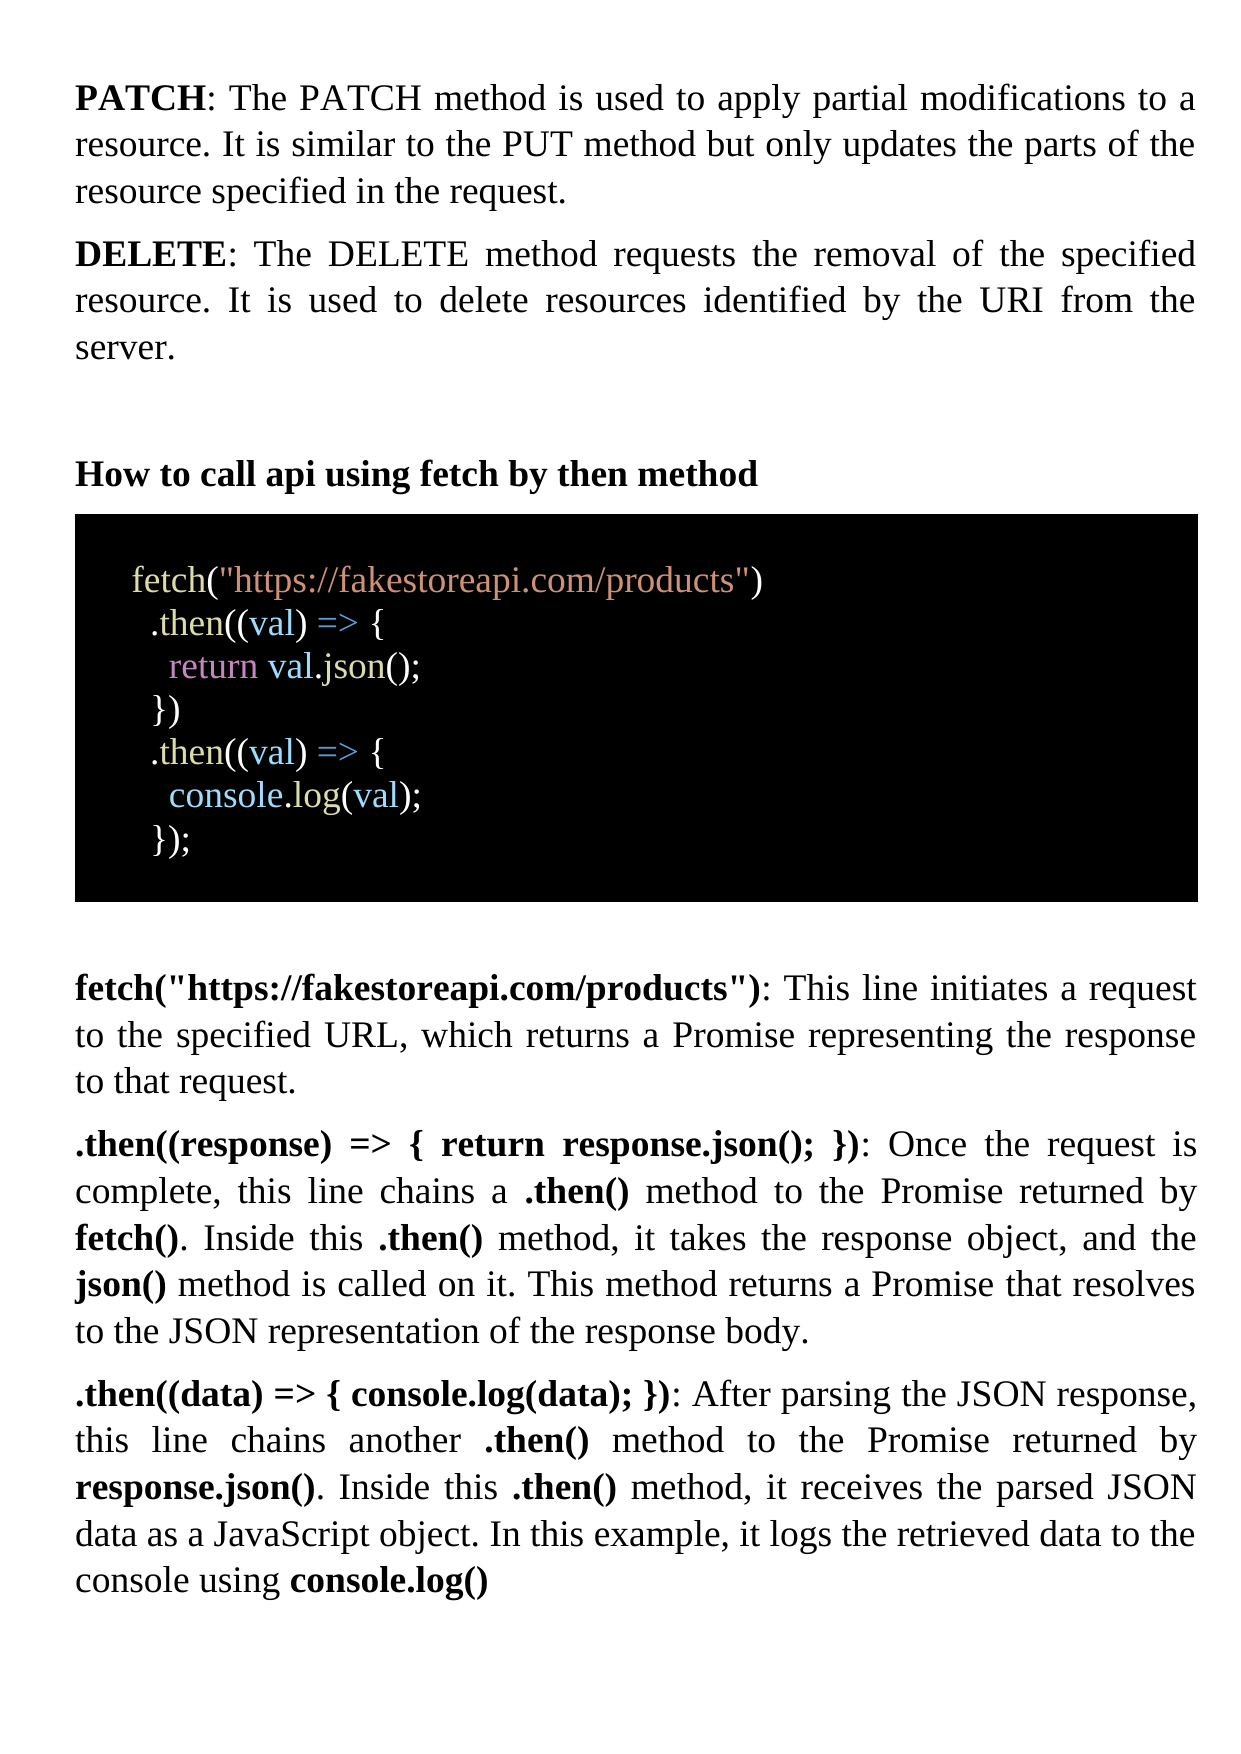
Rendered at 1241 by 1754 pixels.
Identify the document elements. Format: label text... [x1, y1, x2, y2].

list fetch("https://fakestoreapi.com/products"): This line initiates a request to the specified URL, which returns a Promise representing the response to that request. [75, 966, 1198, 1102]
list DELETE: The DELETE method requests the removal of the specified resource. It is used to delete resources identified by the URI from the server. [75, 231, 1198, 368]
list .then((data) => { console.log(data); }): After parsing the JSON response, this line chains another .then() method to the Promise returned by response.json(). Inside this .then() method, it receives the parsed JSON data as a JavaScript object. In this example, it logs the retrieved data to the console using console.log() [75, 1371, 1198, 1601]
text console.log(val); [75, 773, 1198, 816]
text }) [75, 687, 1198, 730]
text fetch("https://fakestoreapi.com/products") [75, 557, 1198, 600]
list .then((response) => { return response.json(); }): Once the request is complete, this line chains a .then() method to the Promise returned by fetch(). Inside this .then() method, it takes the response object, and the json() method is called on it. This method returns a Promise that resolves to the JSON representation of the response body. [75, 1122, 1198, 1351]
text .then((val) => { [75, 600, 1198, 643]
text }); [75, 816, 1198, 859]
text .then((val) => { [75, 730, 1198, 773]
list PATCH: The PATCH method is used to apply partial modifications to a resource. It is similar to the PUT method but only updates the parts of the resource specified in the request. [75, 75, 1198, 211]
text return val.json(); [75, 643, 1198, 687]
text How to call api using fetch by then method [75, 451, 1198, 494]
